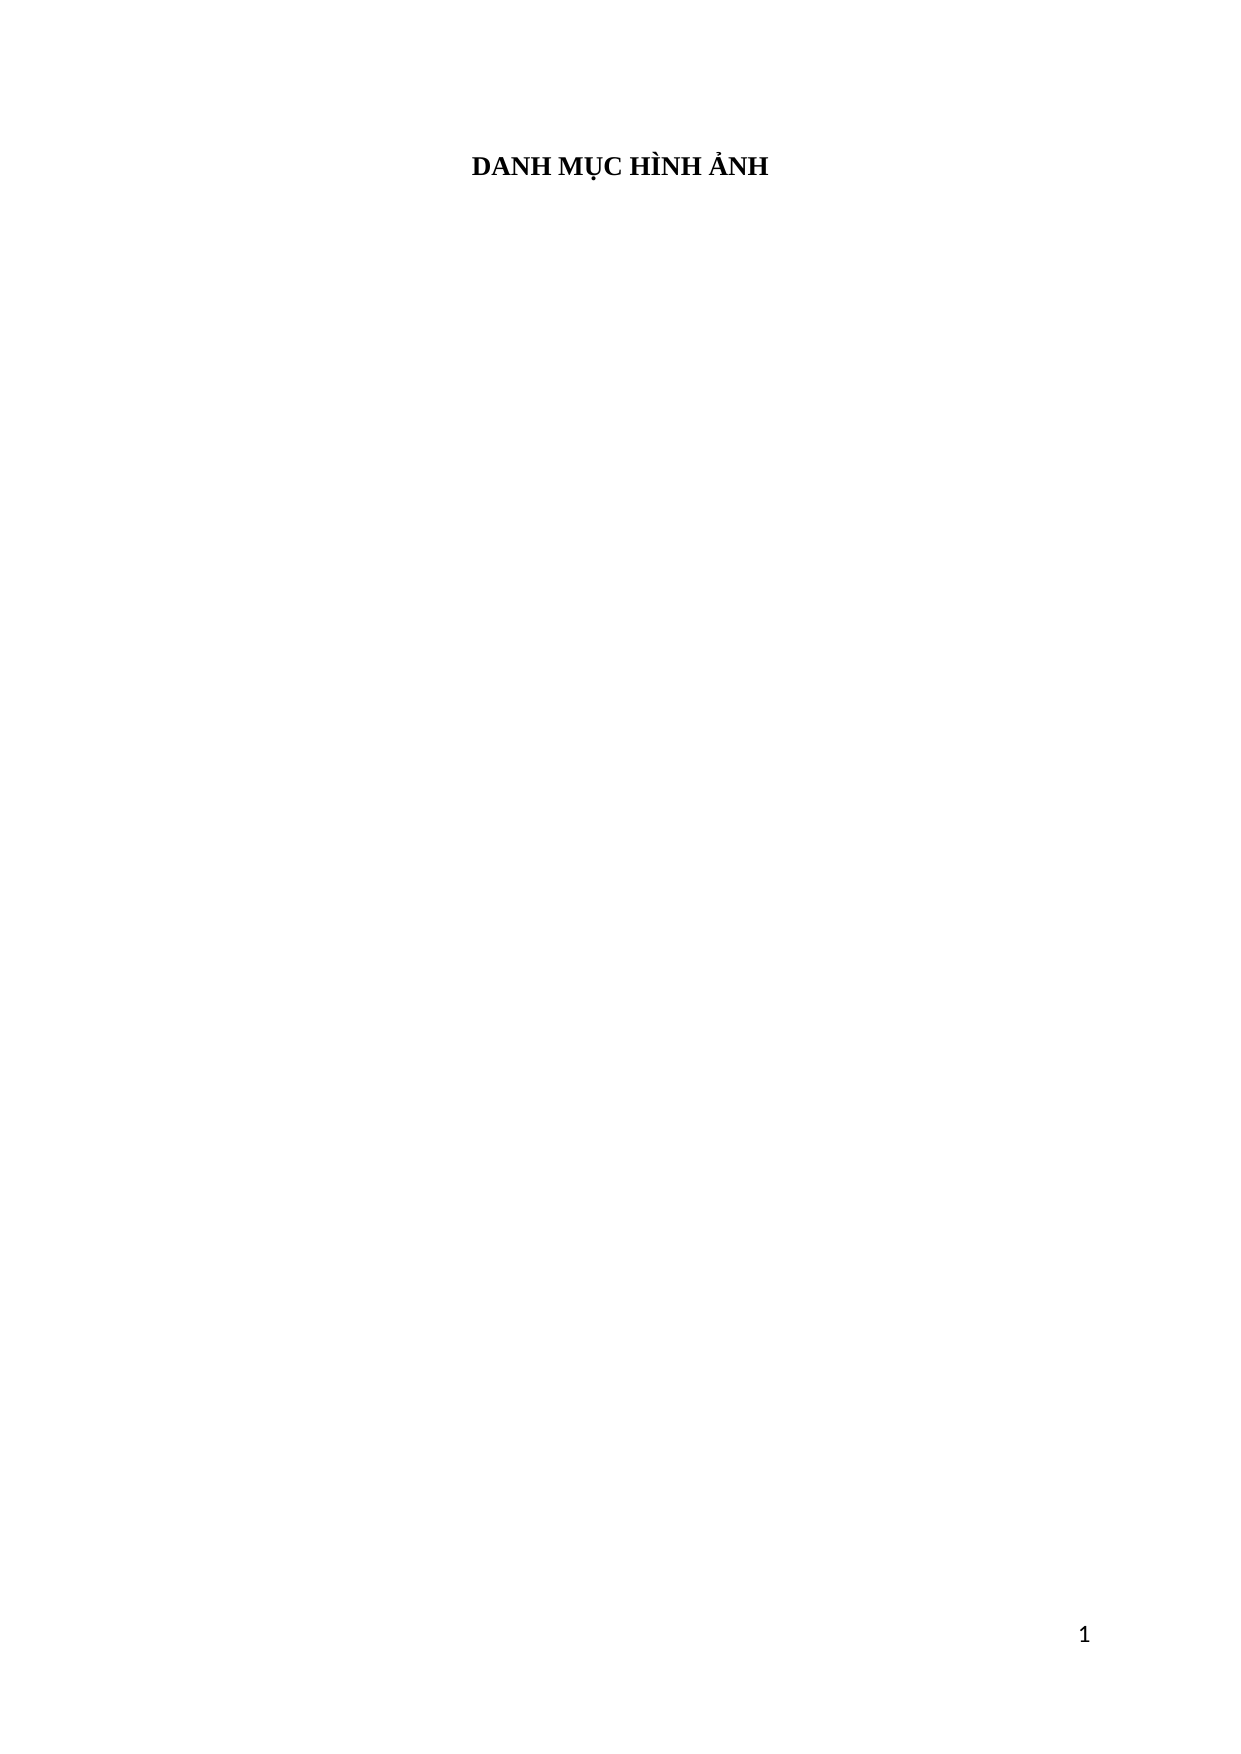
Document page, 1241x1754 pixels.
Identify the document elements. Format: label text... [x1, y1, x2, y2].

text DANH MỤC HÌNH ẢNH [150, 150, 1090, 181]
